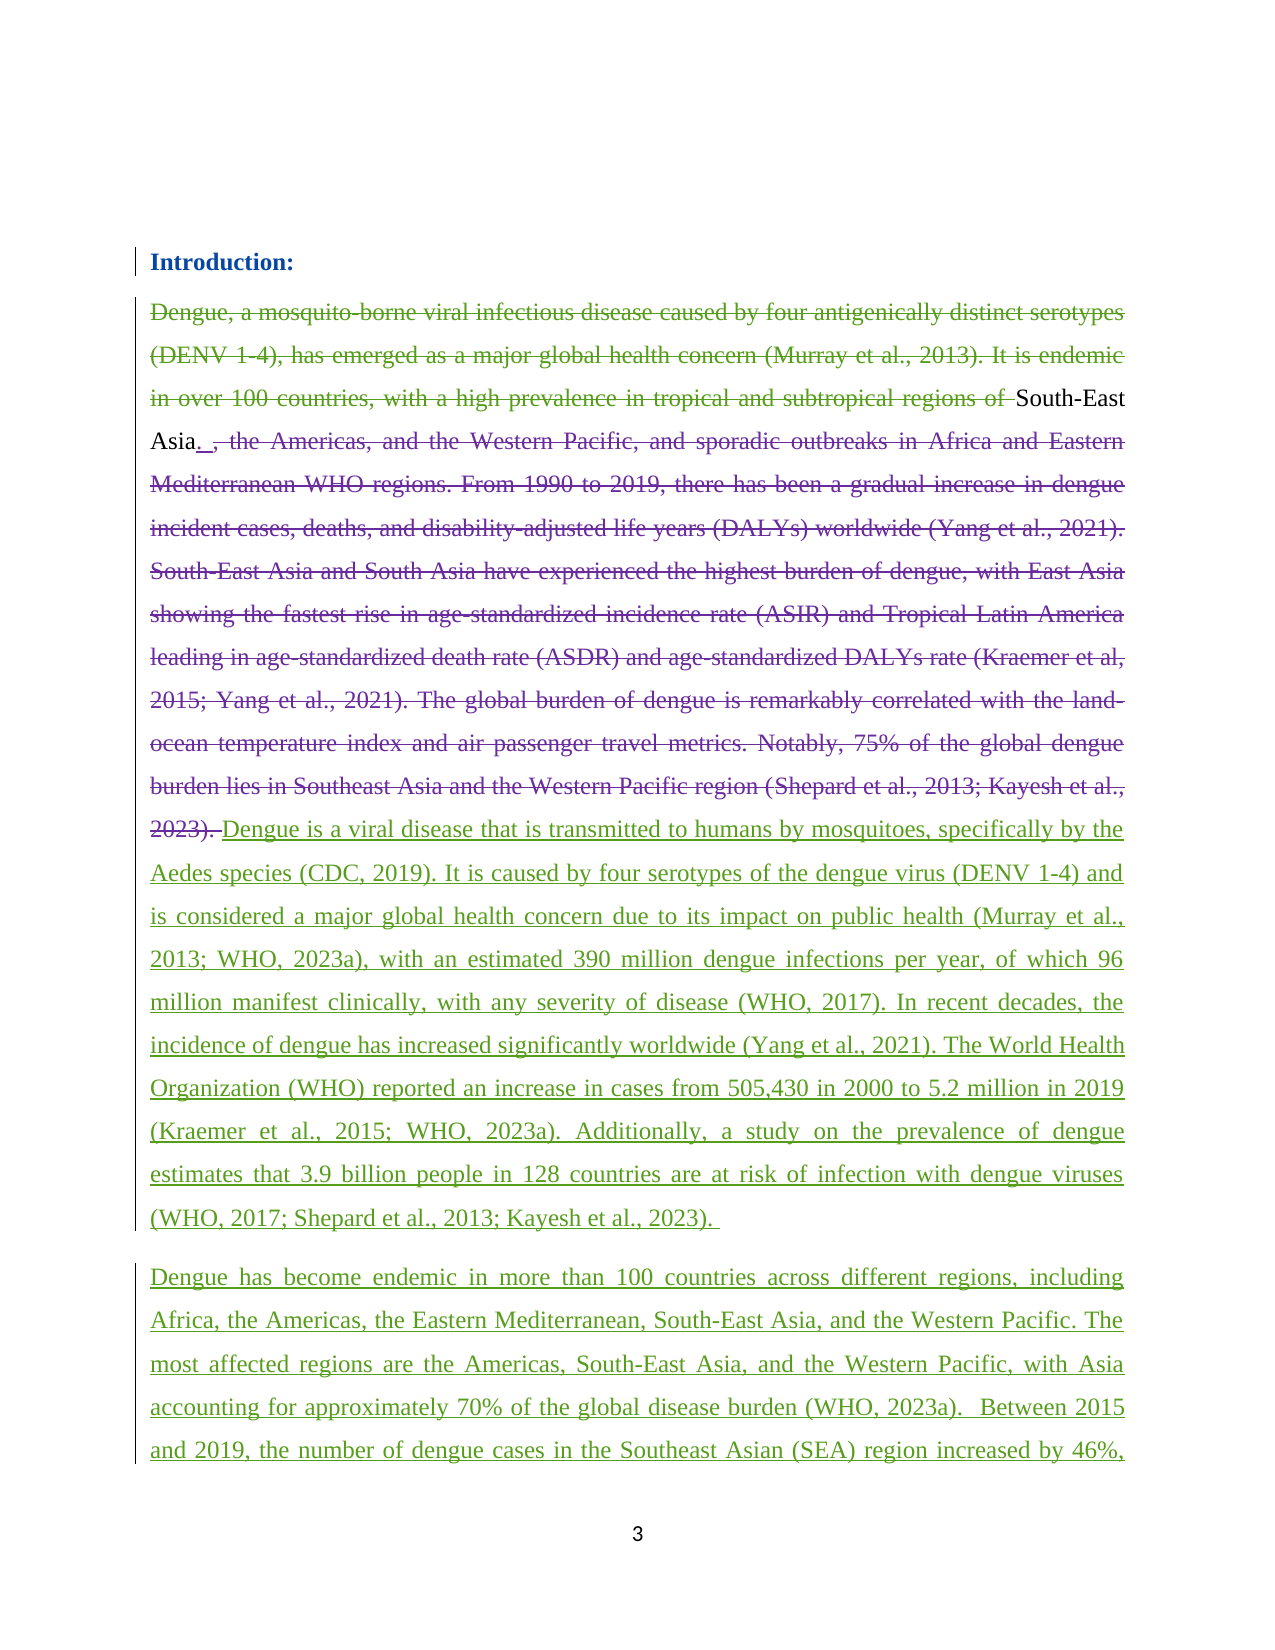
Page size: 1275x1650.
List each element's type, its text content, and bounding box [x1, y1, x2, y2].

text South-East Asia [150, 297, 1125, 313]
text South-East Asia [150, 1057, 1125, 1098]
text South-East Asia [150, 659, 1125, 701]
text South-East Asia [150, 1143, 1125, 1231]
text South-East Asia [150, 314, 1125, 356]
text South-East Asia [150, 927, 1125, 1055]
text South-East Asia [150, 487, 1125, 528]
text South-East Asia [150, 573, 1125, 658]
text South-East Asia [150, 530, 1125, 571]
text South-East Asia [150, 357, 1125, 485]
text South-East Asia [150, 1100, 1125, 1141]
text Introduction: [150, 247, 1125, 276]
text South-East Asia [150, 702, 1125, 787]
text South-East Asia [150, 788, 1125, 926]
